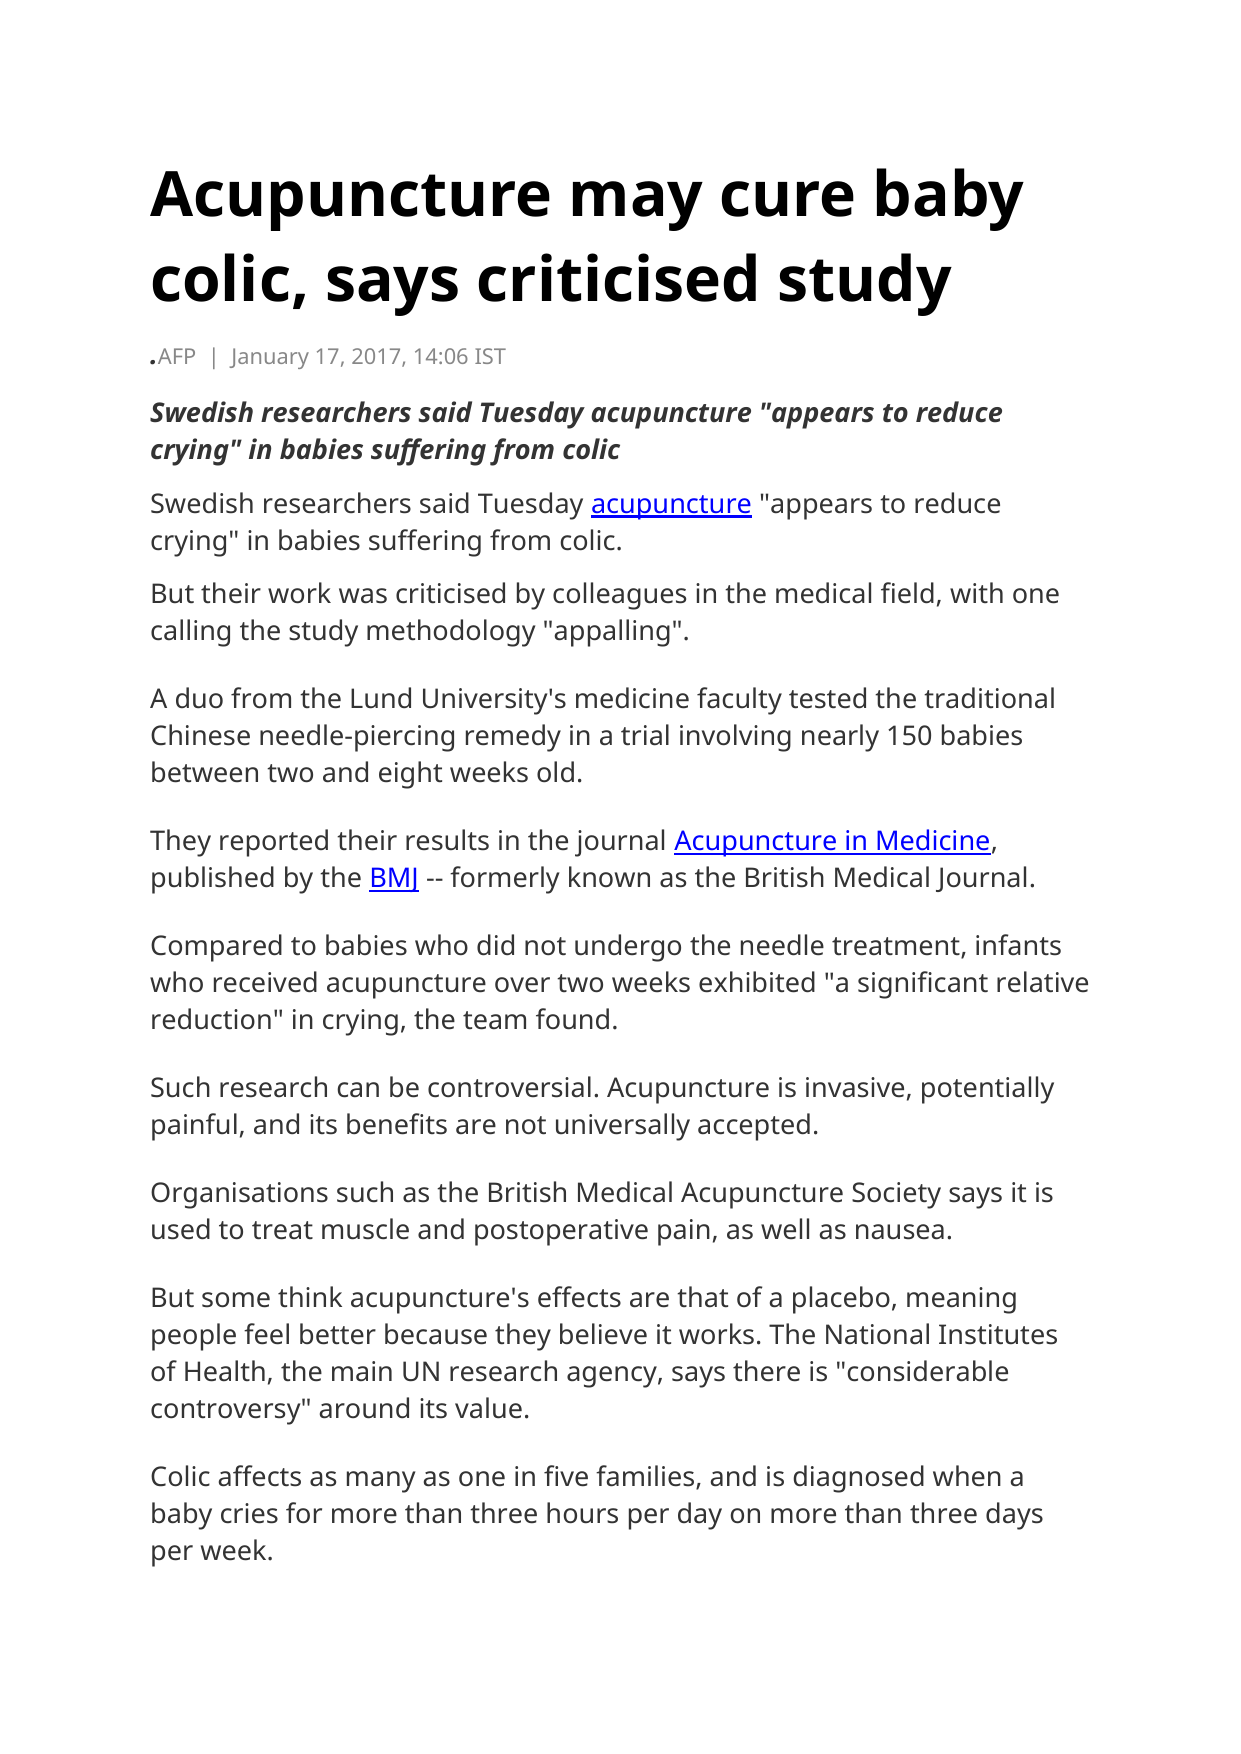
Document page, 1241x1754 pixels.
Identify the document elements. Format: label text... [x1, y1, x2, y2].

text Swedish researchers said Tuesday acupuncture "appears to reduce crying" in babies suffering from colic [150, 394, 1090, 468]
text They reported their results in the journal Acupuncture in Medicine, published by the BMJ -- formerly known as the British Medical Journal. [150, 822, 1090, 895]
text Acupuncture may cure baby colic, says criticised study [150, 150, 1090, 320]
text But some think acupuncture's effects are that of a placebo, meaning people feel better because they believe it works. The National Institutes of Health, the main UN research agency, says there is "considerable controversy" around its value. [150, 1278, 1090, 1426]
text .AFP | January 17, 2017, 14:06 IST [150, 336, 1090, 373]
text Swedish researchers said Tuesday acupuncture "appears to reduce crying" in babies suffering from colic. [150, 484, 1090, 558]
text But their work was criticised by colleagues in the medical field, with one calling the study methodology "appalling". [150, 575, 1090, 648]
text Compared to babies who did not undergo the needle treatment, infants who received acupuncture over two weeks exhibited "a significant relative reduction" in crying, the team found. [150, 927, 1090, 1037]
text Colic affects as many as one in five families, and is diagnosed when a baby cries for more than three hours per day on more than three days per week. [150, 1457, 1090, 1568]
text Organisations such as the British Medical Acupuncture Society says it is used to treat muscle and postoperative pain, as well as nausea. [150, 1173, 1090, 1247]
text Such research can be controversial. Acupuncture is invasive, potentially painful, and its benefits are not universally accepted. [150, 1068, 1090, 1142]
text A duo from the Lund University's medicine faculty tested the traditional Chinese needle-piercing remedy in a trial involving nearly 150 babies between two and eight weeks old. [150, 680, 1090, 790]
